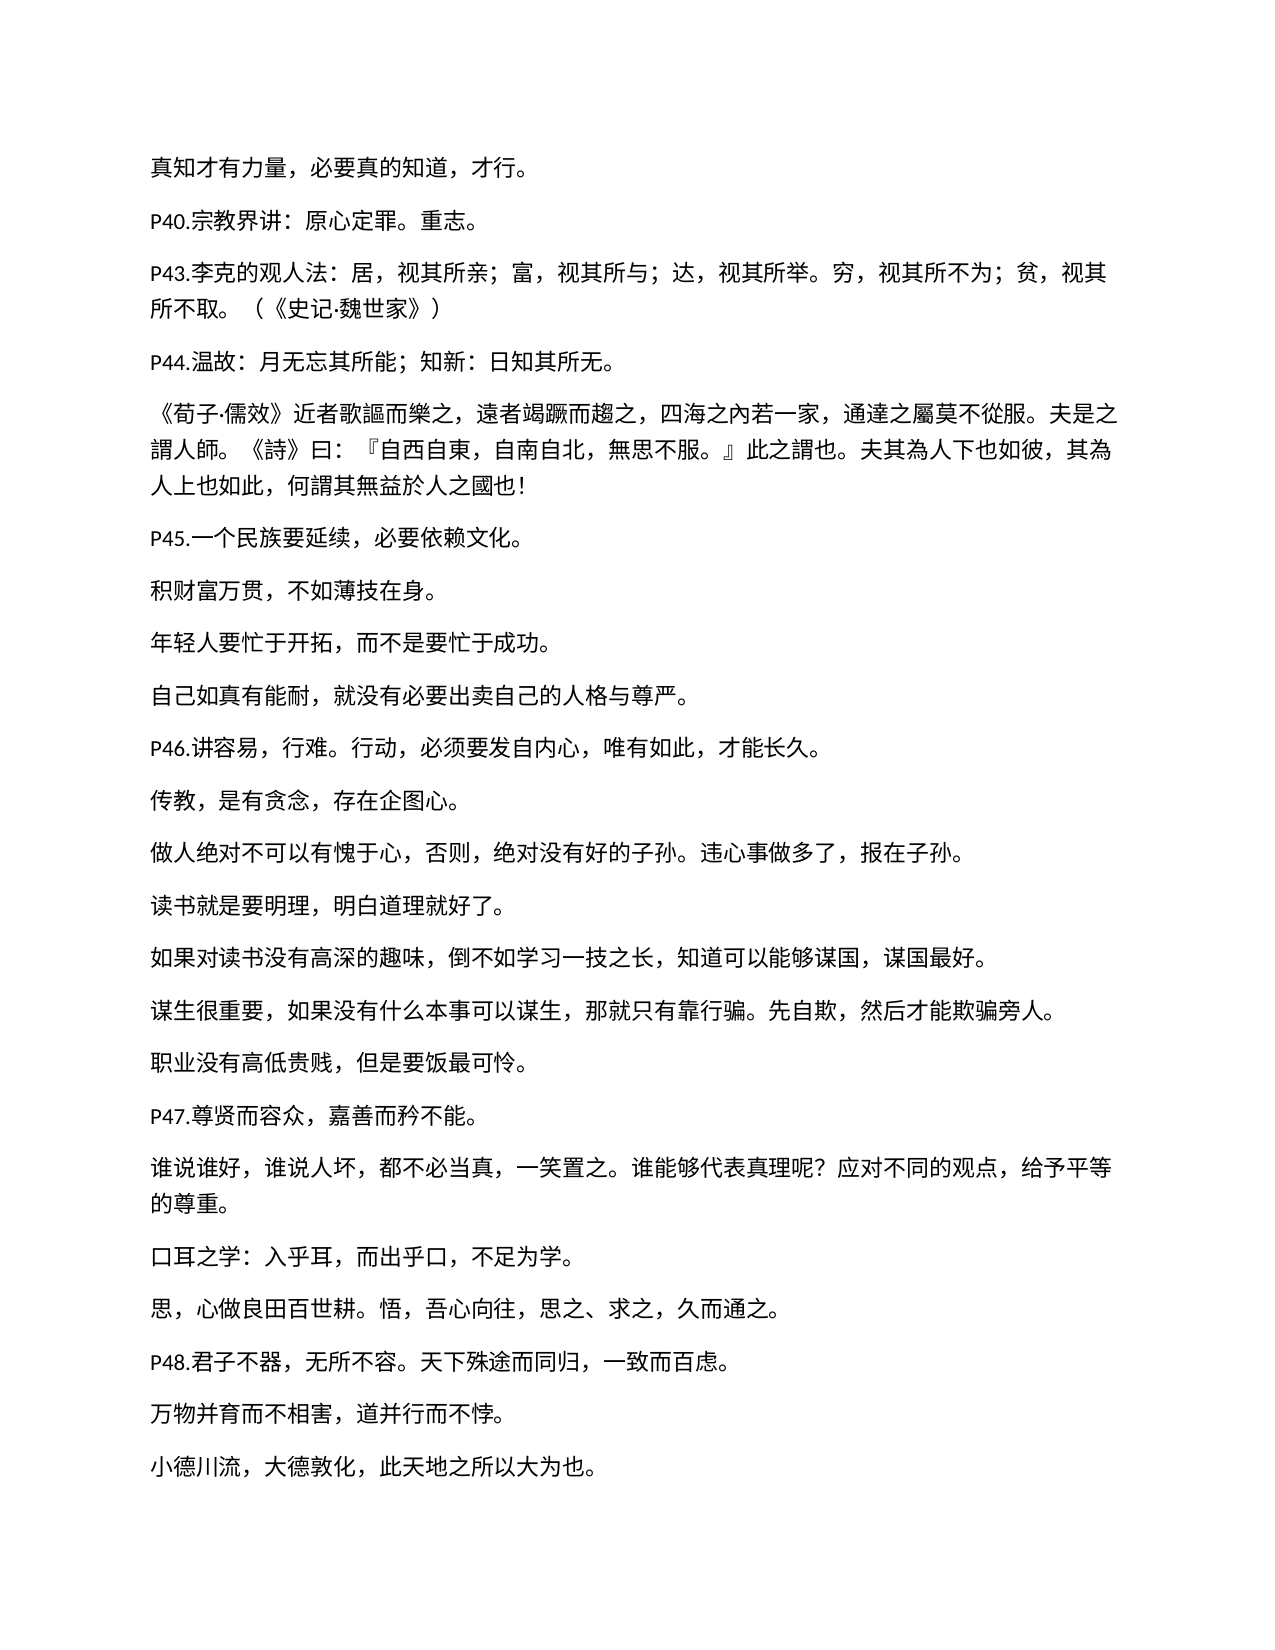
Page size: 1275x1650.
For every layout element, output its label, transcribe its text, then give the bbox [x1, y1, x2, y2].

text P43.李克的观人法：居，视其所亲；富，视其所与；达，视其所举。穷，视其所不为；贫，视其所不取。（《史记·魏世家》） [150, 255, 1125, 324]
text 万物并育而不相害，道并行而不悖。 [150, 1396, 1125, 1429]
text 传教，是有贪念，存在企图心。 [150, 782, 1125, 816]
text 职业没有高低贵贱，但是要饭最可怜。 [150, 1045, 1125, 1078]
text P48.君子不器，无所不容。天下殊途而同归，一致而百虑。 [150, 1343, 1125, 1377]
text 《荀子·儒效》近者歌謳而樂之，遠者竭蹶而趨之，四海之內若一家，通達之屬莫不從服。夫是之謂人師。《詩》曰：『自西自東，自南自北，無思不服。』此之謂也。夫其為人下也如彼，其為人上也如此，何謂其無益於人之國也！ [150, 396, 1125, 501]
text 读书就是要明理，明白道理就好了。 [150, 887, 1125, 921]
text 自己如真有能耐，就没有必要出卖自己的人格与尊严。 [150, 677, 1125, 711]
text 谁说谁好，谁说人坏，都不必当真，一笑置之。谁能够代表真理呢？应对不同的观点，给予平等的尊重。 [150, 1150, 1125, 1219]
text 谋生很重要，如果没有什么本事可以谋生，那就只有靠行骗。先自欺，然后才能欺骗旁人。 [150, 992, 1125, 1026]
text 年轻人要忙于开拓，而不是要忙于成功。 [150, 625, 1125, 658]
text 小德川流，大德敦化，此天地之所以大为也。 [150, 1448, 1125, 1482]
text P44.温故：月无忘其所能；知新：日知其所无。 [150, 343, 1125, 377]
text P45.一个民族要延续，必要依赖文化。 [150, 520, 1125, 553]
text 真知才有力量，必要真的知道，才行。 [150, 150, 1125, 183]
text 思，心做良田百世耕。悟，吾心向往，思之、求之，久而通之。 [150, 1291, 1125, 1324]
text P46.讲容易，行难。行动，必须要发自内心，唯有如此，才能长久。 [150, 730, 1125, 763]
text 口耳之学：入乎耳，而出乎口，不足为学。 [150, 1238, 1125, 1272]
text 做人绝对不可以有愧于心，否则，绝对没有好的子孙。违心事做多了，报在子孙。 [150, 835, 1125, 868]
text 积财富万贯，不如薄技在身。 [150, 572, 1125, 606]
text P47.尊贤而容众，嘉善而矜不能。 [150, 1097, 1125, 1131]
text 如果对读书没有高深的趣味，倒不如学习一技之长，知道可以能够谋国，谋国最好。 [150, 940, 1125, 973]
text P40.宗教界讲：原心定罪。重志。 [150, 202, 1125, 236]
